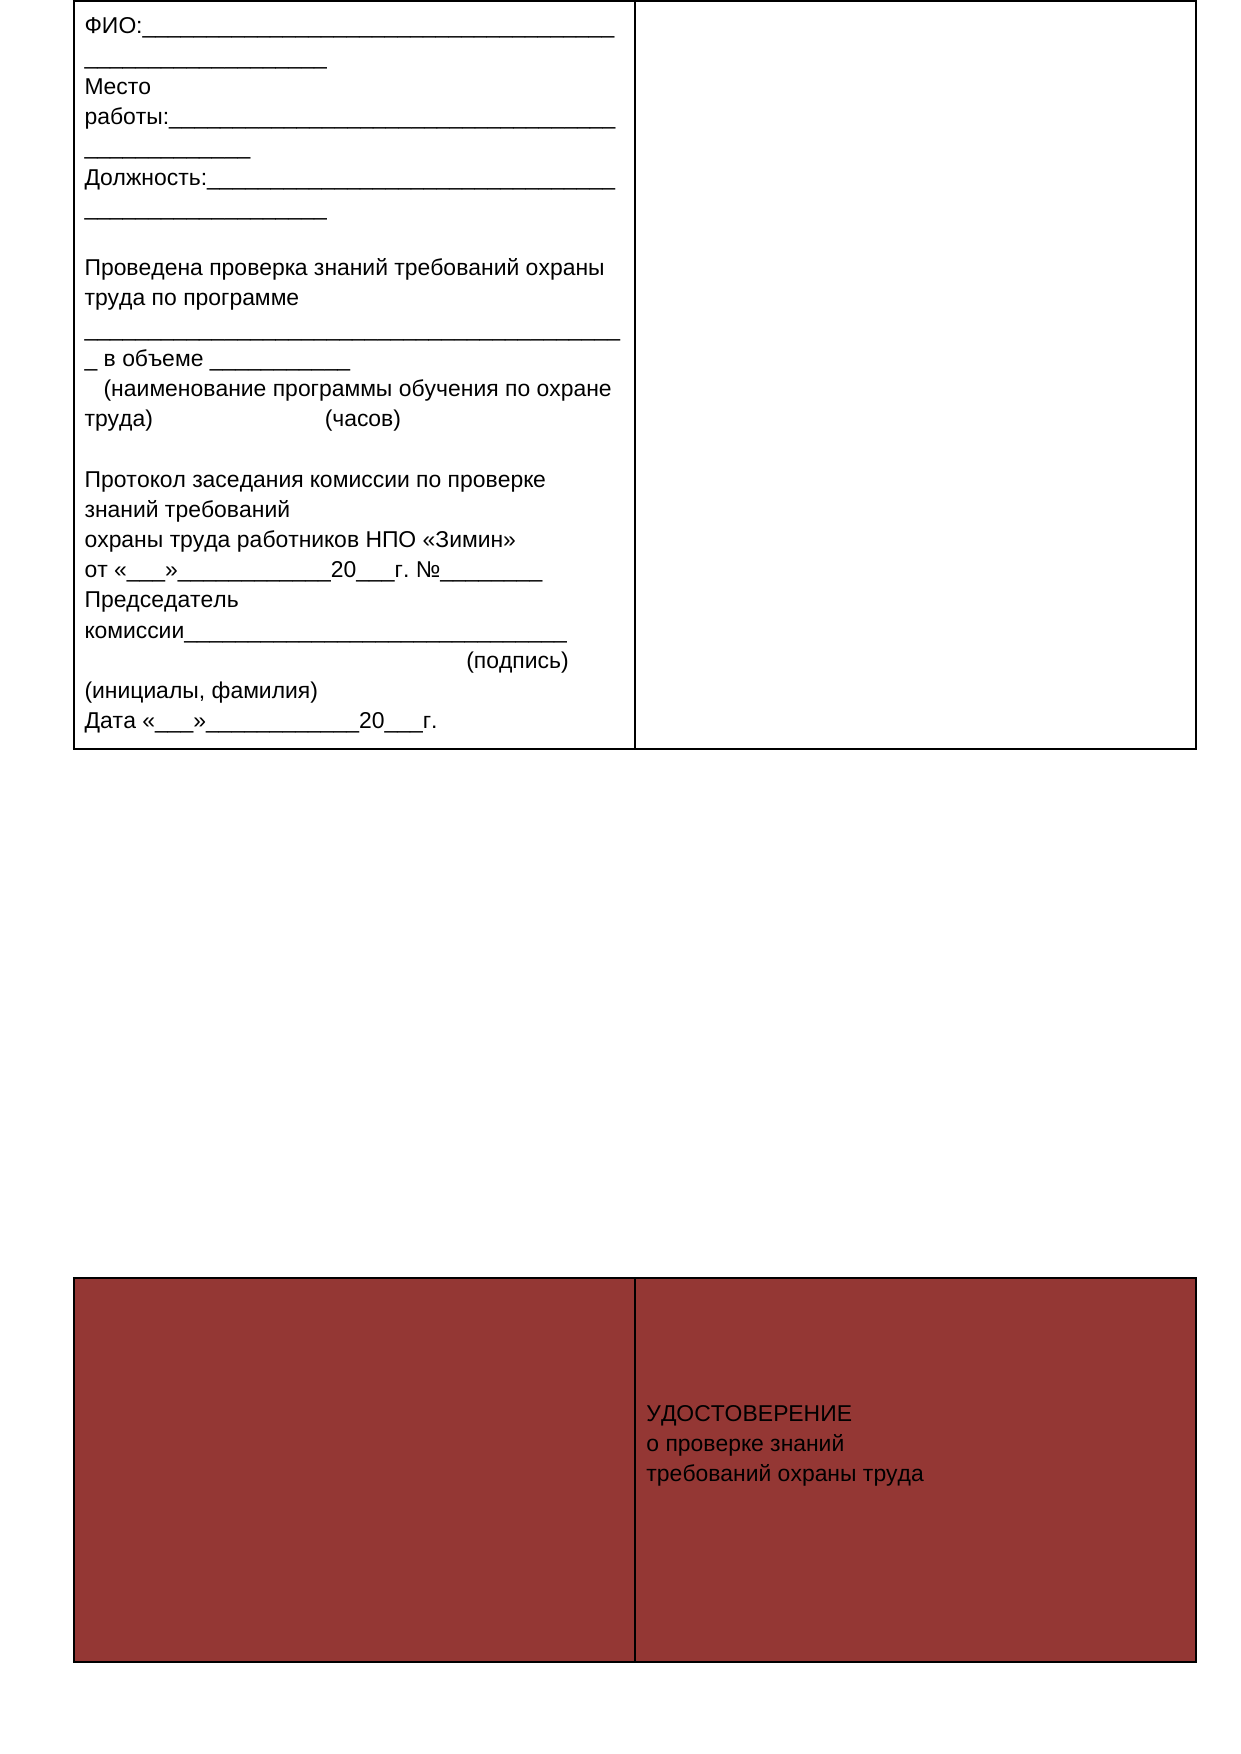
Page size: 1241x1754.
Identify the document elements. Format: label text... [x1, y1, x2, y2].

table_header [636, 2, 1195, 748]
table_header [75, 1279, 634, 1661]
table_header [75, 2, 634, 748]
table_header УДОСТОВЕРЕНИЕ о проверке знаний требований охраны труда [636, 1279, 1195, 1661]
